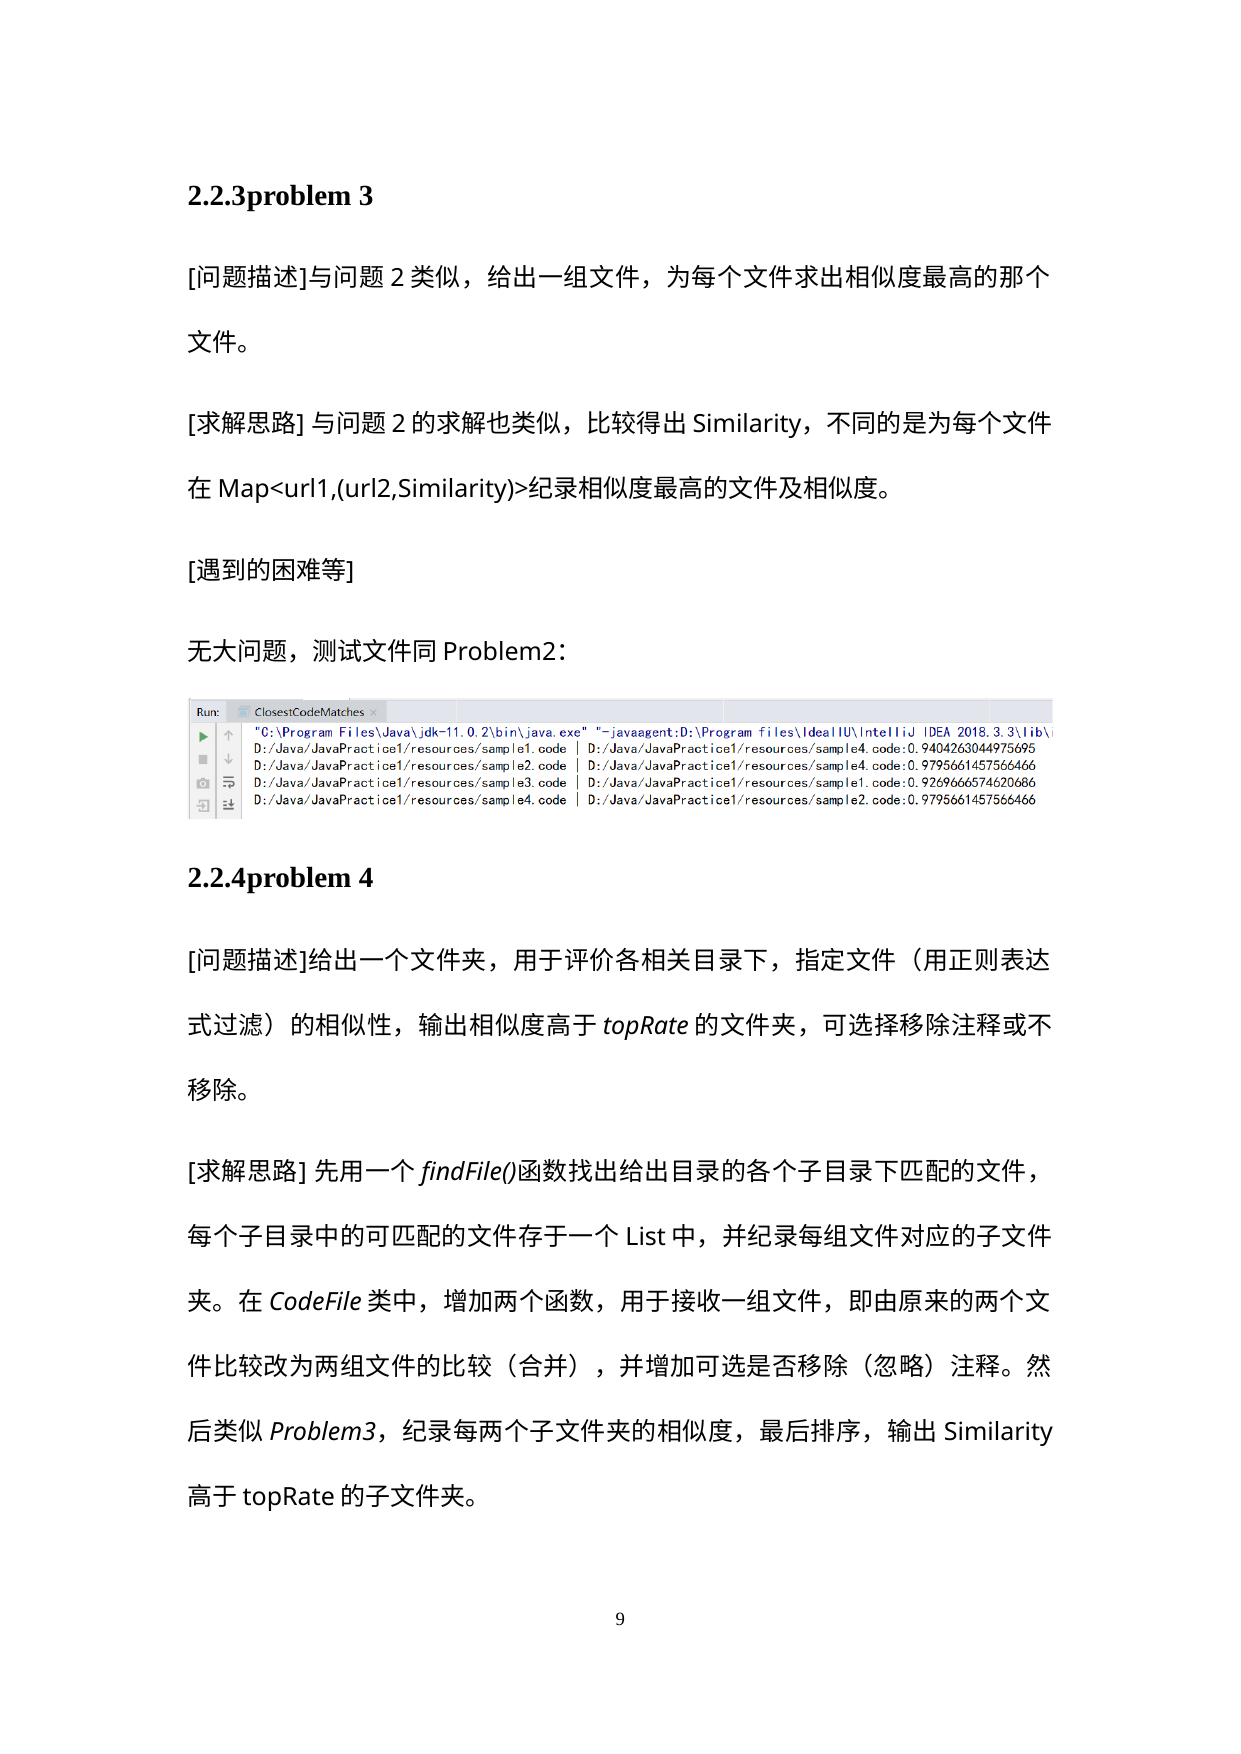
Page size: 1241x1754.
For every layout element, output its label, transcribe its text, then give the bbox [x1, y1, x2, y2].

text [求解思路] 先用一个findFile()函数找出给出目录的各个子目录下匹配的文件，每个子目录中的可匹配的文件存于一个List中，并纪录每组文件对应的子文件夹。在CodeFile类中，增加两个函数，用于接收一组文件，即由原来的两个文件比较改为两组文件的比较（合并），并增加可选是否移除（忽略）注释。然后类似Problem3，纪录每两个子文件夹的相似度，最后排序，输出Similarity高于topRate的子文件夹。 [187, 1137, 1053, 1527]
text [遇到的困难等] [187, 536, 1053, 601]
picture [187, 698, 1053, 819]
text [求解思路] 与问题2的求解也类似，比较得出Similarity，不同的是为每个文件在Map<url1,(url2,Similarity)>纪录相似度最高的文件及相似度。 [187, 389, 1053, 519]
text [问题描述]给出一个文件夹，用于评价各相关目录下，指定文件（用正则表达式过滤）的相似性，输出相似度高于topRate的文件夹，可选择移除注释或不移除。 [187, 926, 1053, 1121]
text 无大问题，测试文件同Problem2： [187, 617, 1053, 682]
subtitle problem 4 [187, 844, 1053, 909]
text [问题描述]与问题2类似，给出一组文件，为每个文件求出相似度最高的那个文件。 [187, 243, 1053, 373]
subtitle problem 3 [187, 162, 1053, 227]
